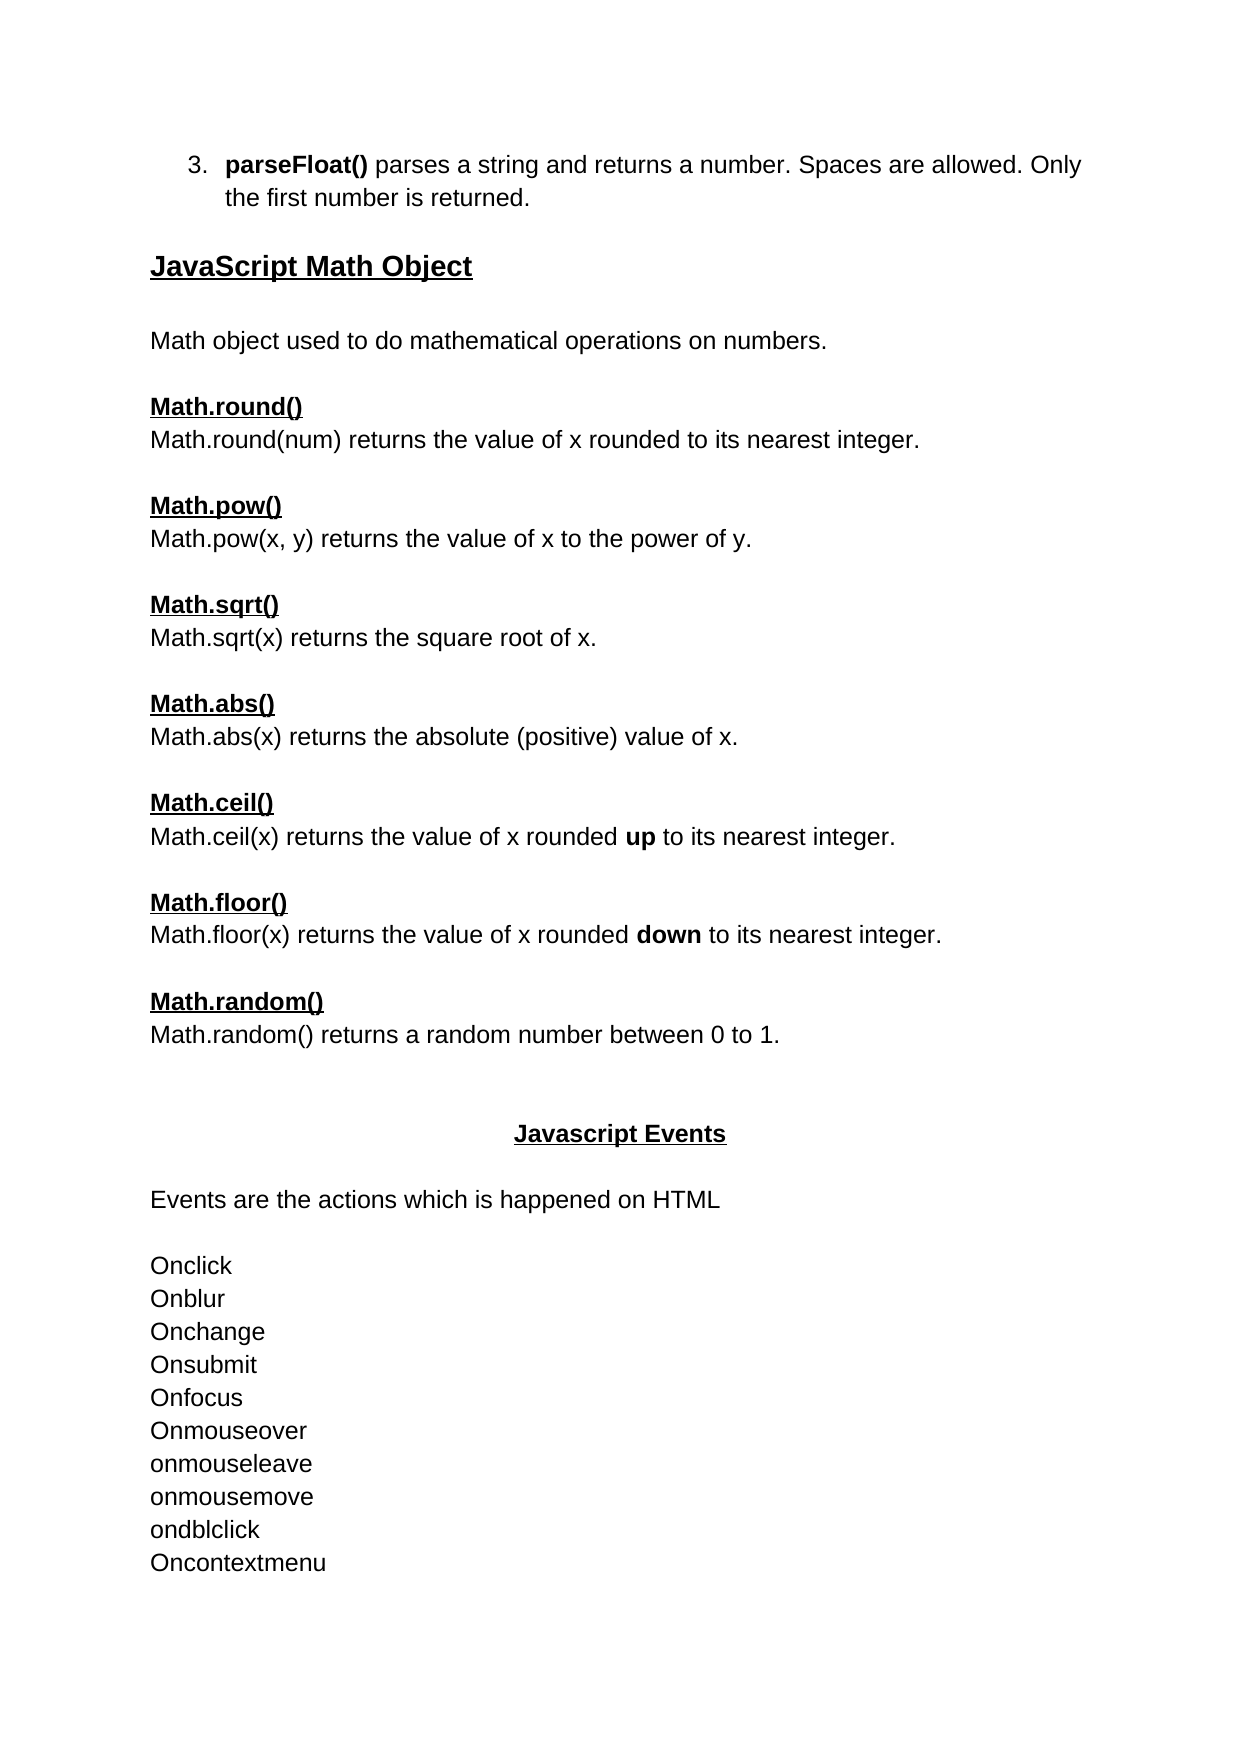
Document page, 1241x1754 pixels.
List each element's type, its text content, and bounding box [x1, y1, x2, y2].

text Math.abs(x) returns the absolute (positive) value of x. [150, 722, 1090, 751]
text Math.sqrt() [150, 590, 1090, 619]
text Onclick [150, 1251, 1090, 1279]
list parseFloat() parses a string and returns a number. Spaces are allowed. Only the first number is returned. [187, 150, 1090, 212]
text onmousemove [150, 1482, 1090, 1511]
text Onmouseover [150, 1416, 1090, 1444]
text onmouseleave [150, 1449, 1090, 1478]
text Javascript Events [150, 1119, 1090, 1147]
text Math.abs() [150, 689, 1090, 718]
text Math.floor(x) returns the value of x rounded down to its nearest integer. [150, 921, 1090, 949]
text Onblur [150, 1284, 1090, 1312]
text Oncontextmenu [150, 1548, 1090, 1577]
text Math.sqrt(x) returns the square root of x. [150, 623, 1090, 652]
text Math.round(num) returns the value of x rounded to its nearest integer. [150, 425, 1090, 454]
text Math.round() [150, 392, 1090, 421]
text Math.pow(x, y) returns the value of x to the power of y. [150, 524, 1090, 553]
text Math.ceil(x) returns the value of x rounded up to its nearest integer. [150, 821, 1090, 850]
text Math object used to do mathematical operations on numbers. [150, 326, 1090, 355]
text Math.pow() [150, 491, 1090, 520]
text Onchange [150, 1317, 1090, 1346]
text Math.floor() [150, 887, 1090, 916]
text Events are the actions which is happened on HTML [150, 1185, 1090, 1213]
text Math.ceil() [150, 788, 1090, 817]
text Onfocus [150, 1383, 1090, 1412]
text JavaScript Math Object [150, 249, 1090, 283]
text Math.random() [150, 987, 1090, 1015]
text Onsubmit [150, 1350, 1090, 1378]
text ondblclick [150, 1515, 1090, 1544]
text Math.random() returns a random number between 0 to 1. [150, 1019, 1090, 1048]
